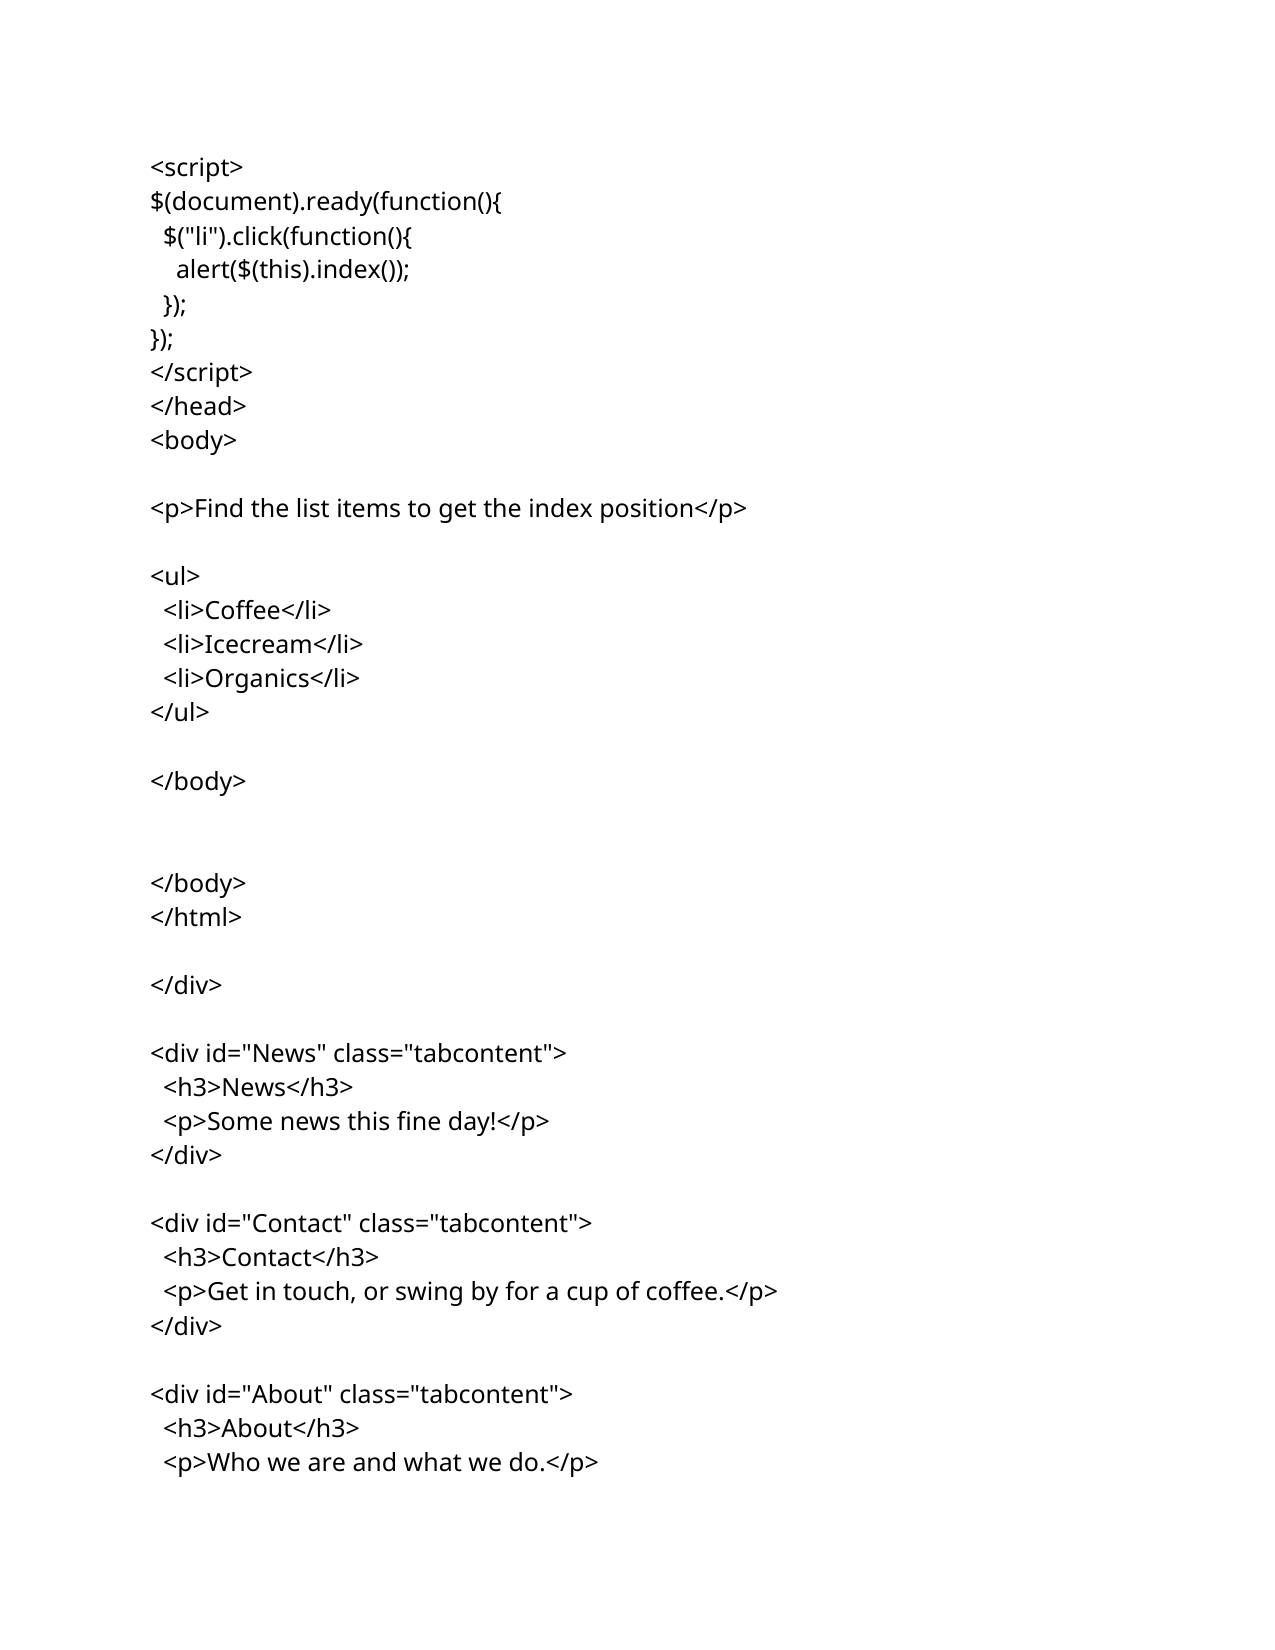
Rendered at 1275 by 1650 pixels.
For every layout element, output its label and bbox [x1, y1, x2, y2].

text [150, 150, 1125, 1478]
